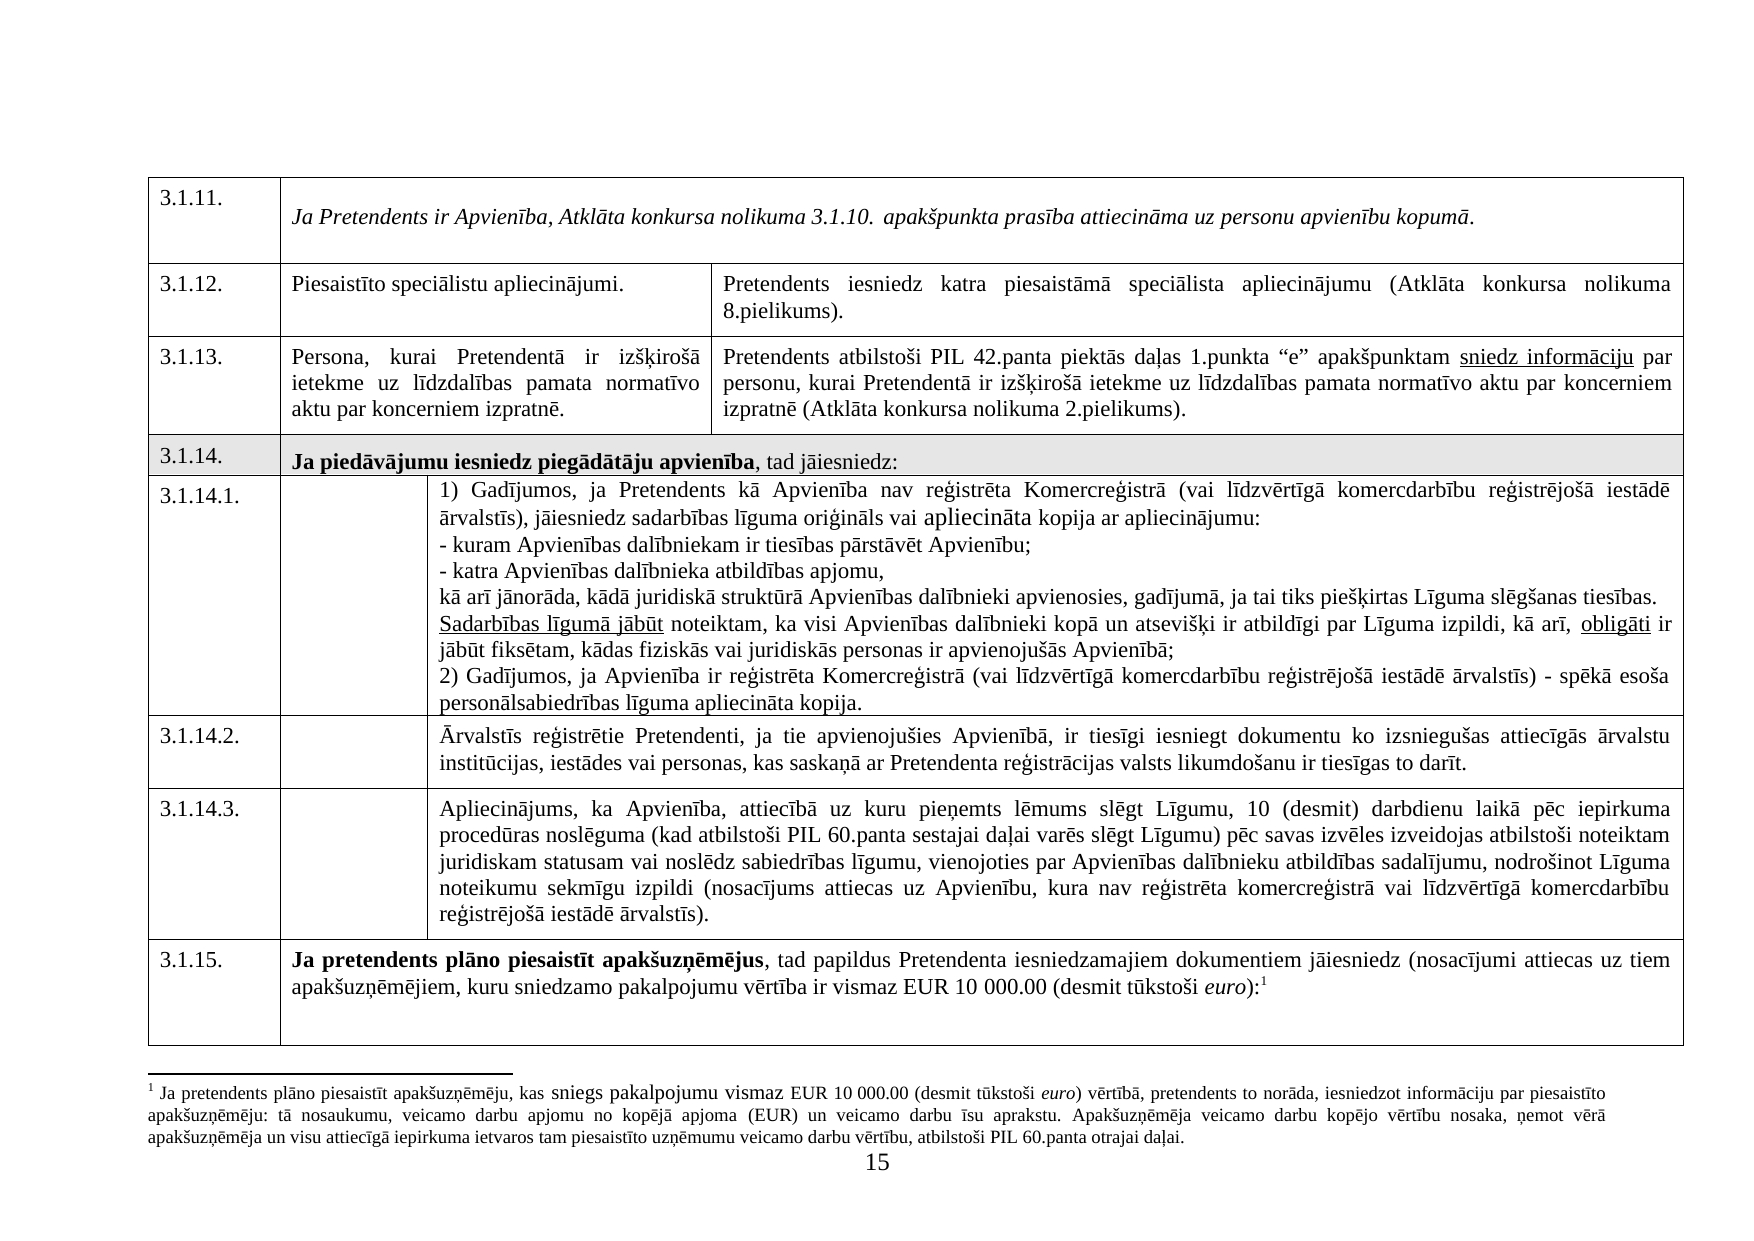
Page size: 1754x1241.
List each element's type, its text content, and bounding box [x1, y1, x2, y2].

table_cell [281, 476, 427, 715]
table_cell Ja pretendents plāno piesaistīt apakšuzņēmējus, tad papildus Pretendenta iesniedzamajiem dokumentiem jāiesniedz (nosacījumi attiecas uz tiem apakšuzņēmējiem, kuru sniedzamo pakalpojumu vērtība ir vismaz EUR 10 000.00 (desmit tūkstoši euro): [281, 940, 1683, 1045]
table_cell Piesaistīto speciālistu apliecinājumi. [281, 264, 711, 336]
table_cell 3.1.13. [149, 337, 280, 434]
table_cell Ja piedāvājumu iesniedz piegādātāju apvienība, tad jāiesniedz: [281, 435, 1683, 474]
table_cell 3.1.14. [149, 435, 280, 474]
table_cell Ārvalstīs reģistrētie Pretendenti, ja tie apvienojušies Apvienībā, ir tiesīgi iesniegt dokumentu ko izsniegušas attiecīgās ārvalstu institūcijas, iestādes vai personas, kas saskaņā ar Pretendenta reģistrācijas valsts likumdošanu ir tiesīgas to darīt. [428, 716, 1683, 788]
table_cell Persona, kurai Pretendentā ir izšķirošā ietekme uz līdzdalības pamata normatīvo aktu par koncerniem izpratnē. [281, 337, 711, 434]
table_cell [281, 716, 427, 788]
table_cell 3.1.14.3. [149, 789, 280, 939]
table_cell 3.1.14.1. [149, 476, 280, 715]
table_cell Ja Pretendents ir Apvienība, Atklāta konkursa nolikuma 3.1.10. apakšpunkta prasība attiecināma uz personu apvienību kopumā. [281, 178, 1683, 263]
table_cell [281, 789, 427, 939]
table_cell 1) Gadījumos, ja Pretendents kā Apvienība nav reģistrēta Komercreģistrā (vai līdzvērtīgā komercdarbību reģistrējošā iestādē ārvalstīs), jāiesniedz sadarbības līguma oriģināls vai apliecināta kopija ar apliecinājumu: - kuram Apvienības dalībniekam ir tiesības pārstāvēt Apvienību; - katra Apvienības dalībnieka atbildības apjomu, kā arī jānorāda, kādā juridiskā struktūrā Apvienības dalībnieki apvienosies, gadījumā, ja tai tiks piešķirtas Līguma slēgšanas tiesības. Sadarbības līgumā jābūt noteiktam, ka visi Apvienības dalībnieki kopā un atsevišķi ir atbildīgi par Līguma izpildi, kā arī, obligāti ir jābūt fiksētam, kādas fiziskās vai juridiskās personas ir apvienojušās Apvienībā; 2) Gadījumos, ja Apvienība ir reģistrēta Komercreģistrā (vai līdzvērtīgā komercdarbību reģistrējošā iestādē ārvalstīs) - spēkā esoša personālsabiedrības līguma apliecināta kopija. [428, 476, 1683, 715]
table_cell Pretendents atbilstoši PIL 42.panta piektās daļas 1.punkta “e” apakšpunktam sniedz informāciju par personu, kurai Pretendentā ir izšķirošā ietekme uz līdzdalības pamata normatīvo aktu par koncerniem izpratnē (Atklāta konkursa nolikuma 2.pielikums). [712, 337, 1683, 434]
table_cell Pretendents iesniedz katra piesaistāmā speciālista apliecinājumu (Atklāta konkursa nolikuma 8.pielikums). [712, 264, 1683, 336]
table_cell 3.1.15. [149, 940, 280, 1045]
table_cell 3.1.14.2. [149, 716, 280, 788]
table_cell 3.1.11. [149, 178, 280, 263]
table_cell Apliecinājums, ka Apvienība, attiecībā uz kuru pieņemts lēmums slēgt Līgumu, 10 (desmit) darbdienu laikā pēc iepirkuma procedūras noslēguma (kad atbilstoši PIL 60.panta sestajai daļai varēs slēgt Līgumu) pēc savas izvēles izveidojas atbilstoši noteiktam juridiskam statusam vai noslēdz sabiedrības līgumu, vienojoties par Apvienības dalībnieku atbildības sadalījumu, nodrošinot Līguma noteikumu sekmīgu izpildi (nosacījums attiecas uz Apvienību, kura nav reģistrēta komercreģistrā vai līdzvērtīgā komercdarbību reģistrējošā iestādē ārvalstīs). [428, 789, 1683, 939]
table_cell 3.1.12. [149, 264, 280, 336]
